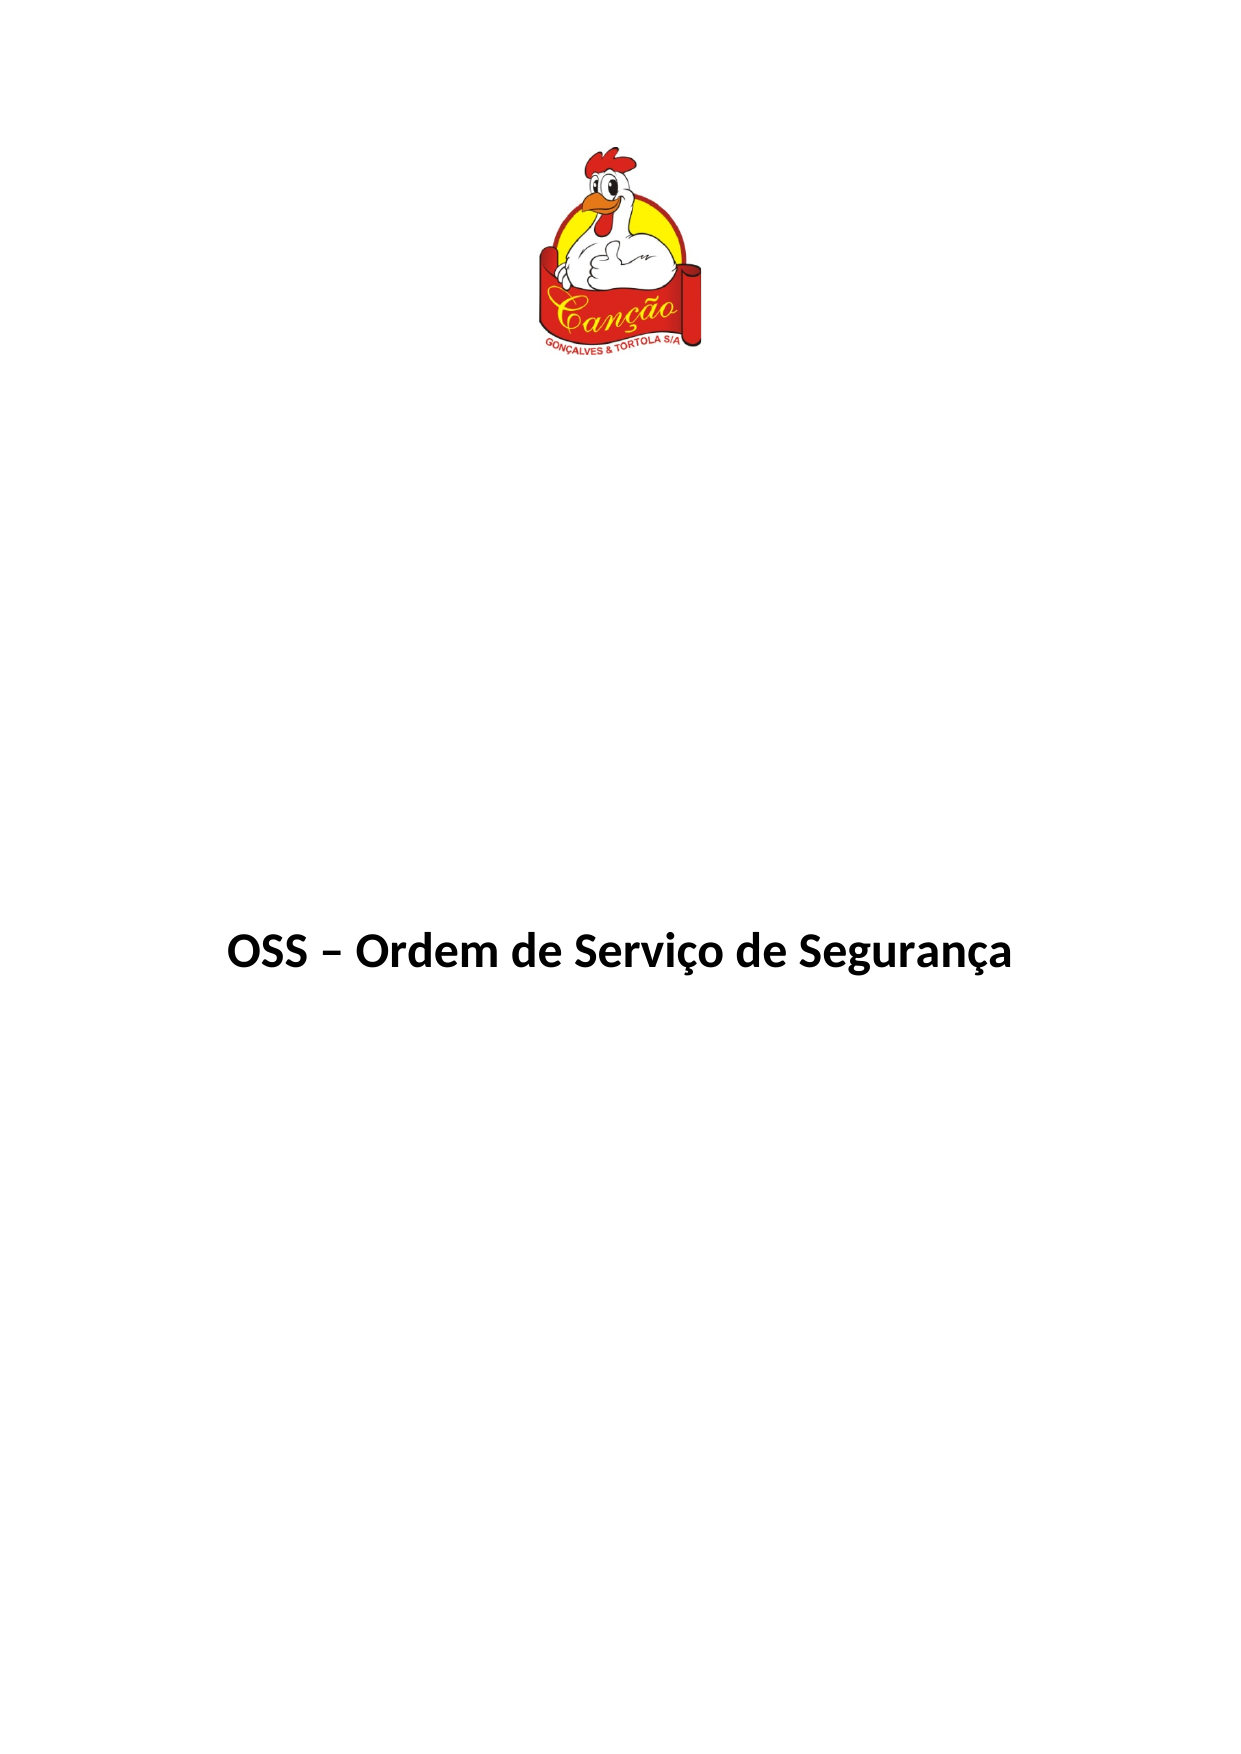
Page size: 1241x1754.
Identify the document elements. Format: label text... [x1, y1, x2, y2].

picture [539, 147, 702, 355]
text OSS – Ordem de Serviço de Segurança [177, 918, 1063, 979]
